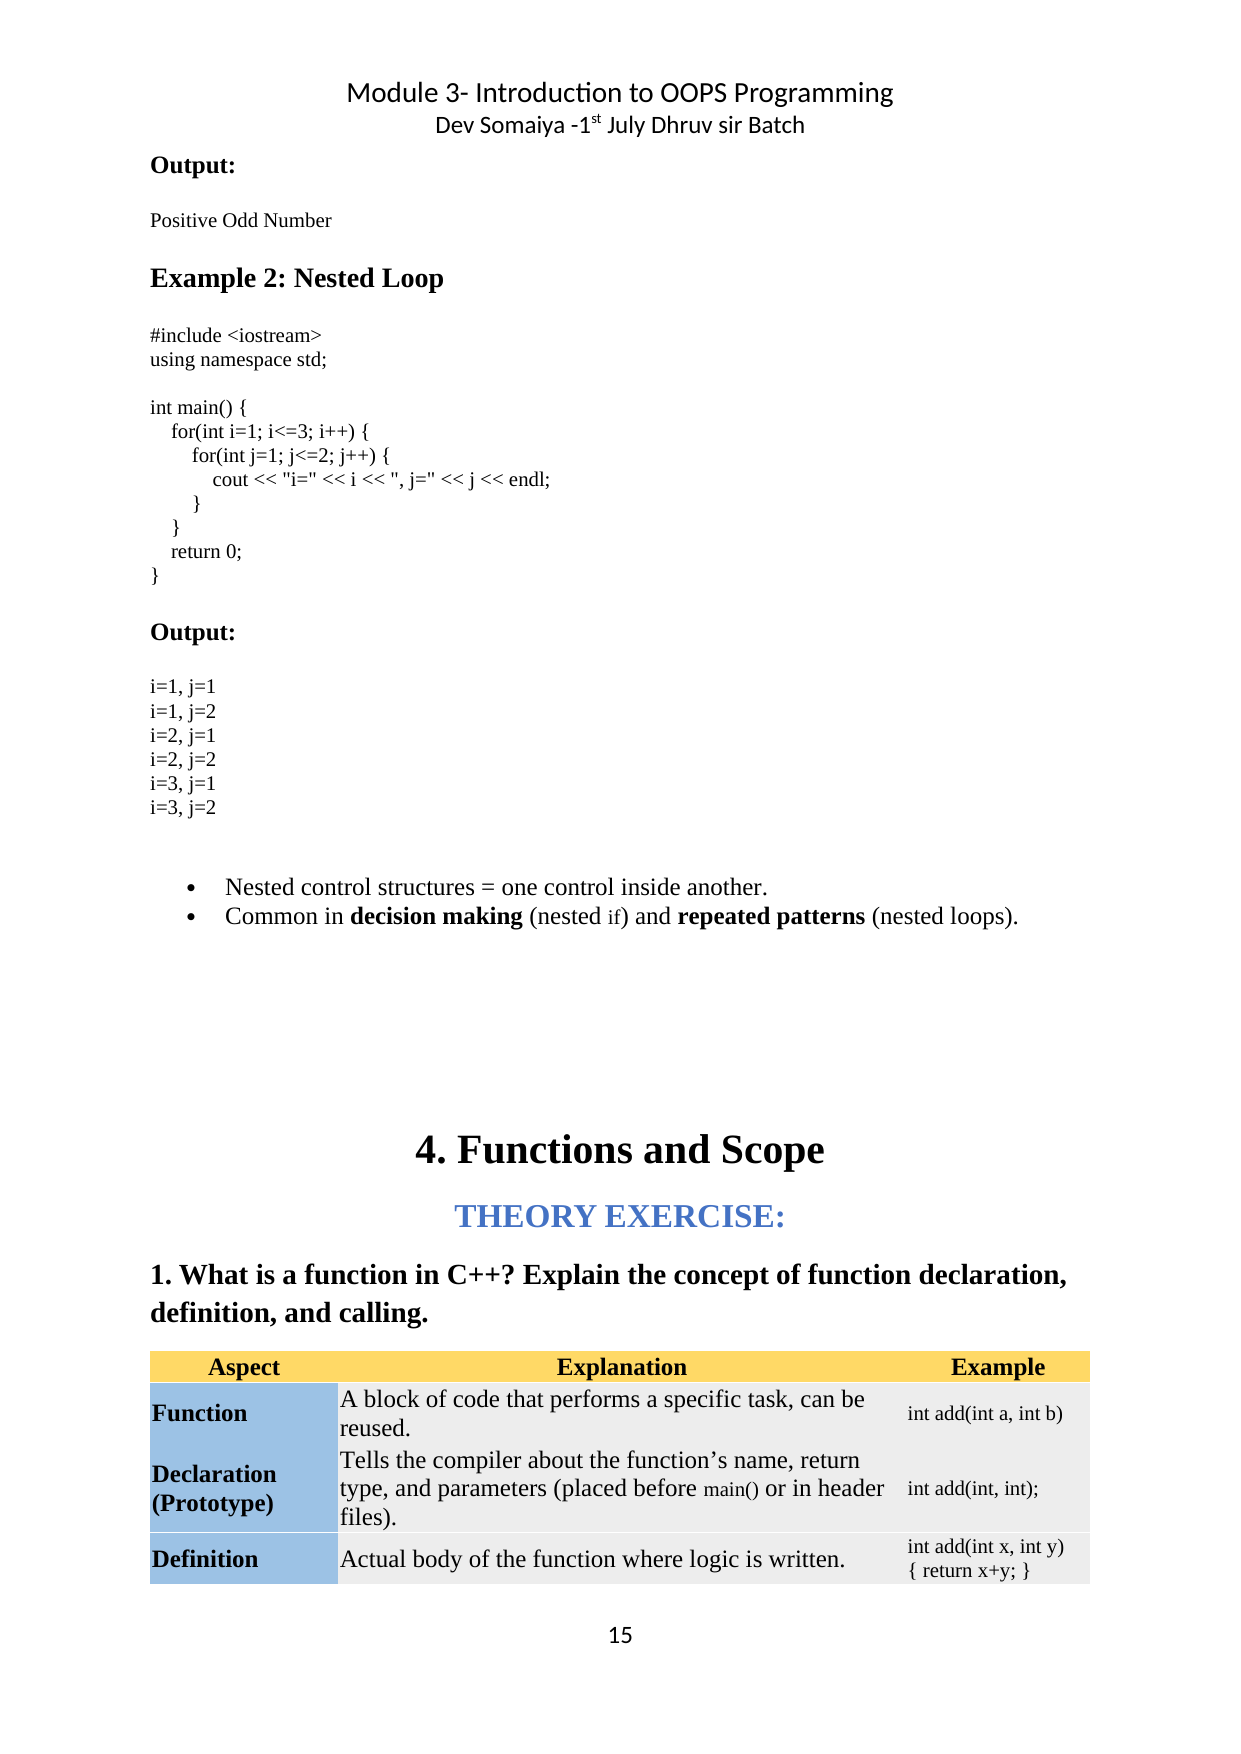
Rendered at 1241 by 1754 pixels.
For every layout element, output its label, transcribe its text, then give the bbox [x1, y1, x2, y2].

table_cell A block of code that performs a specific task, can be reused. [338, 1383, 906, 1443]
text Positive Odd Number [150, 208, 1090, 232]
text i=2, j=2 [150, 747, 1090, 771]
text 4. Functions and Scope [150, 1124, 1090, 1172]
text i=2, j=1 [150, 723, 1090, 747]
text #include <iostream> [150, 323, 1090, 347]
list Common in decision making (nested if) and repeated patterns (nested loops). [187, 901, 1090, 929]
table_header Explanation [338, 1351, 906, 1382]
text cout << "i=" << i << ", j=" << j << endl; [150, 467, 1090, 491]
text using namespace std; [150, 347, 1090, 371]
table_cell int add(int x, int y) { return x+y; } [906, 1533, 1090, 1584]
text i=1, j=2 [150, 698, 1090, 723]
text Example 2: Nested Loop [150, 261, 1090, 293]
text int main() { [150, 395, 1090, 419]
table_cell Function [150, 1383, 338, 1443]
table_cell Definition [150, 1533, 338, 1584]
list Nested control structures = one control inside another. [187, 872, 1090, 901]
text i=3, j=1 [150, 771, 1090, 795]
table_cell Tells the compiler about the function’s name, return type, and parameters (placed before main() or in header files). [338, 1443, 906, 1532]
text } [150, 491, 1090, 515]
text } [150, 515, 1090, 539]
text i=1, j=1 [150, 674, 1090, 698]
text i=3, j=2 [150, 795, 1090, 819]
text 1. What is a function in C++? Explain the concept of function declaration, definition, and calling. [150, 1257, 1090, 1329]
table_header Example [906, 1351, 1090, 1382]
text Output: [150, 617, 1090, 645]
table_cell int add(int a, int b) [906, 1383, 1090, 1443]
text for(int i=1; i<=3; i++) { [150, 419, 1090, 443]
table_cell int add(int, int); [906, 1443, 1090, 1532]
text return 0; [150, 539, 1090, 563]
text for(int j=1; j<=2; j++) { [150, 443, 1090, 467]
table_cell Actual body of the function where logic is written. [338, 1533, 906, 1584]
text } [150, 563, 1090, 587]
table_header Aspect [150, 1351, 338, 1382]
text THEORY EXERCISE: [150, 1196, 1090, 1234]
text Output: [150, 150, 1090, 179]
table_cell Declaration (Prototype) [150, 1443, 338, 1532]
